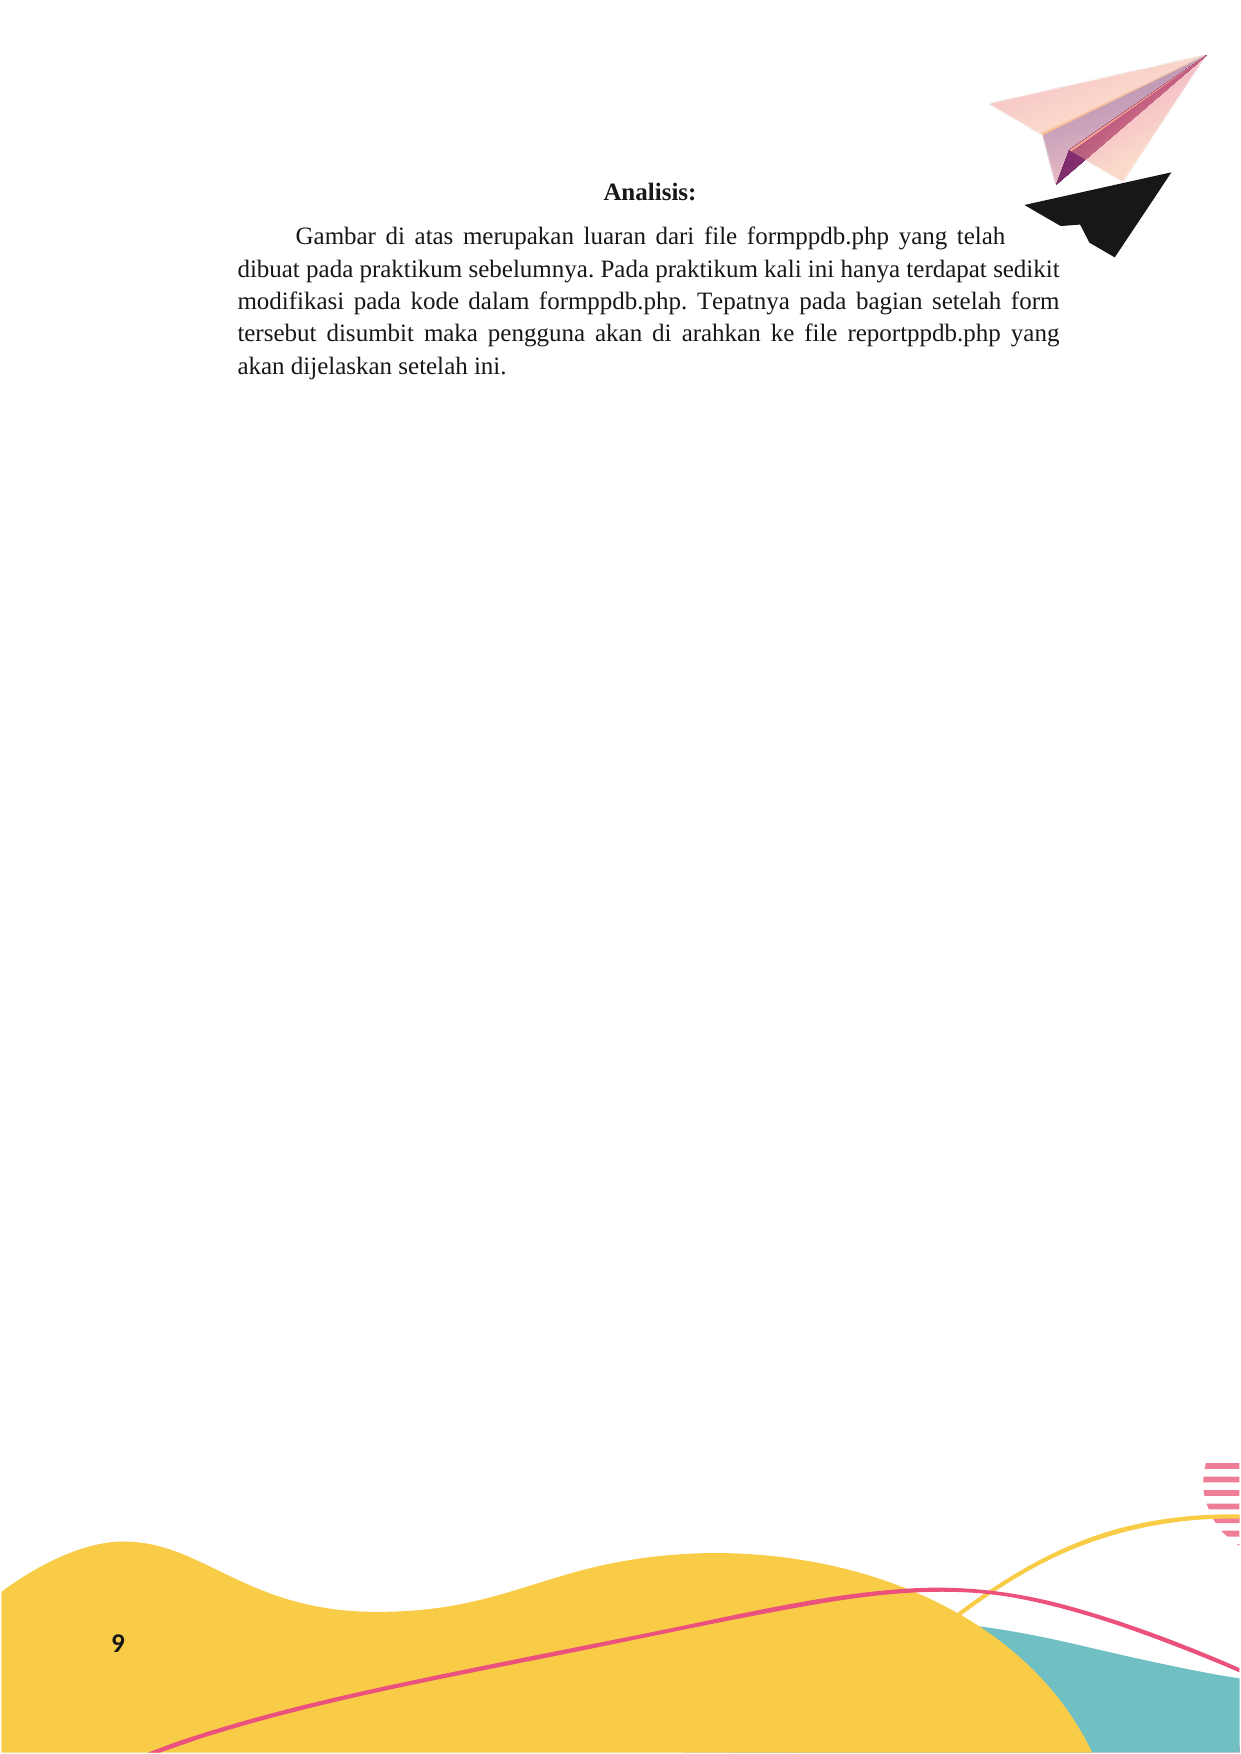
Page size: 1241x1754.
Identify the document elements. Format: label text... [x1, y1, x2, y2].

text Gambar di atas merupakan luaran dari file formppdb.php yang telah dibuat pada praktikum sebelumnya. Pada praktikum kali ini hanya terdapat sedikit modifikasi pada kode dalam formppdb.php. Tepatnya pada bagian setelah form tersebut disumbit maka pengguna akan di arahkan ke file reportppdb.php yang akan dijelaskan setelah ini. [237, 221, 1060, 380]
text Analisis: [237, 177, 1060, 206]
picture [987, 53, 1207, 186]
